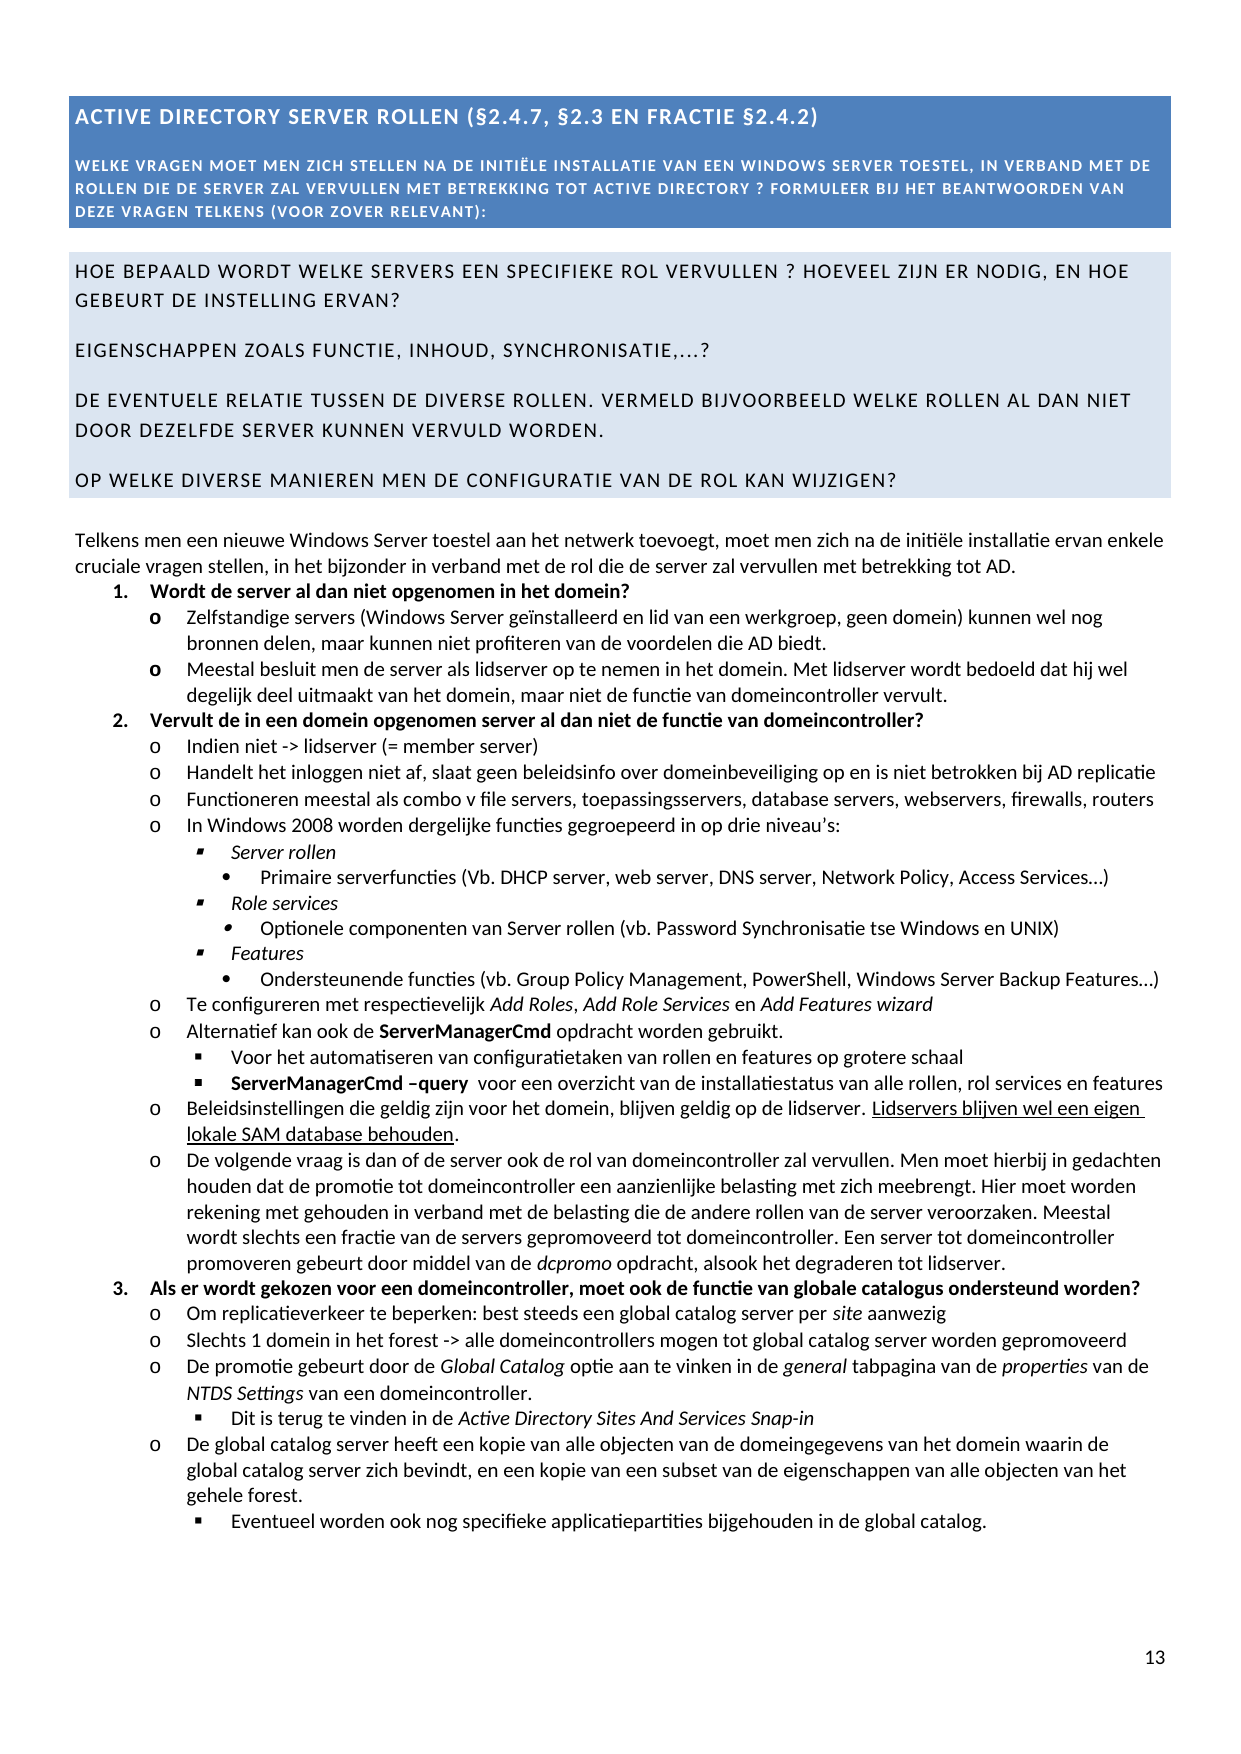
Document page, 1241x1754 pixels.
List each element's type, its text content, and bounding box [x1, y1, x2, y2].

subtitle De eventuele relatie tussen de diverse rollen. Vermeld bijvoorbeeld welke rollen al dan niet door dezelfde server kunnen vervuld worden. [75, 381, 1165, 442]
list Vervult de in een domein opgenomen server al dan niet de functie van domeincontroller? [112, 708, 1165, 733]
list Alternatief kan ook de ServerManagerCmd opdracht worden gebruikt. [149, 1018, 1165, 1044]
subtitle Eigenschappen zoals functie, inhoud, synchronisatie,...? [75, 331, 1165, 363]
list Beleidsinstellingen die geldig zijn voor het domein, blijven geldig op de lidserver. Lidservers blijven wel een eigen lokale SAM database behouden. [149, 1095, 1165, 1147]
list Om replicatieverkeer te beperken: best steeds een global catalog server per site aanwezig [149, 1301, 1165, 1327]
list Als er wordt gekozen voor een domeincontroller, moet ook de functie van globale catalogus ondersteund worden? [112, 1275, 1165, 1301]
list Primaire serverfuncties (Vb. DHCP server, web server, DNS server, Network Policy, Access Services…) [223, 864, 1165, 890]
list Optionele componenten van Server rollen (vb. Password Synchronisatie tse Windows en UNIX) [223, 915, 1165, 941]
list Indien niet -> lidserver (= member server) [149, 733, 1165, 759]
list Role services [193, 890, 1165, 915]
list Meestal besluit men de server als lidserver op te nemen in het domein. Met lidserver wordt bedoeld dat hij wel degelijk deel uitmaakt van het domein, maar niet de functie van domeincontroller vervult. [149, 656, 1165, 708]
list Te configureren met respectievelijk Add Roles, Add Role Services en Add Features wizard [149, 991, 1165, 1018]
list Zelfstandige servers (Windows Server geïnstalleerd en lid van een werkgroep, geen domein) kunnen wel nog bronnen delen, maar kunnen niet profiteren van de voordelen die AD biedt. [149, 604, 1165, 656]
list Server rollen [193, 839, 1165, 864]
list In Windows 2008 worden dergelijke functies gegroepeerd in op drie niveau’s: [149, 812, 1165, 839]
list De global catalog server heeft een kopie van alle objecten van de domeingegevens van het domein waarin de global catalog server zich bevindt, en een kopie van een subset van de eigenschappen van alle objecten van het gehele forest. [149, 1431, 1165, 1508]
list Wordt de server al dan niet opgenomen in het domein? [112, 578, 1165, 604]
list Dit is terug te vinden in de Active Directory Sites And Services Snap-in [193, 1405, 1165, 1431]
subtitle Op welke diverse manieren men de configuratie van de rol kan wijzigen? [75, 461, 1165, 492]
list Features [193, 941, 1165, 966]
subtitle Active Directory server rollen (§2.4.7, §2.3 en fractie §2.4.2) [75, 102, 1165, 130]
list Eventueel worden ook nog specifieke applicatiepartities bijgehouden in de global catalog. [193, 1508, 1165, 1533]
text Telkens men een nieuwe Windows Server toestel aan het netwerk toevoegt, moet men zich na de initiële installatie ervan enkele cruciale vragen stellen, in het bijzonder in verband met de rol die de server zal vervullen met betrekking tot AD. [75, 528, 1165, 578]
list De volgende vraag is dan of de server ook de rol van domeincontroller zal vervullen. Men moet hierbij in gedachten houden dat de promotie tot domeincontroller een aanzienlijke belasting met zich meebrengt. Hier moet worden rekening met gehouden in verband met de belasting die de andere rollen van de server veroorzaken. Meestal wordt slechts een fractie van de servers gepromoveerd tot domeincontroller. Een server tot domeincontroller promoveren gebeurt door middel van de dcpromo opdracht, alsook het degraderen tot lidserver. [149, 1147, 1165, 1275]
list Voor het automatiseren van configuratietaken van rollen en features op grotere schaal [193, 1044, 1165, 1070]
list Handelt het inloggen niet af, slaat geen beleidsinfo over domeinbeveiliging op en is niet betrokken bij AD replicatie [149, 759, 1165, 786]
list ServerManagerCmd –query voor een overzicht van de installatiestatus van alle rollen, rol services en features [193, 1070, 1165, 1095]
list De promotie gebeurt door de Global Catalog optie aan te vinken in de general tabpagina van de properties van de NTDS Settings van een domeincontroller. [149, 1353, 1165, 1405]
list Ondersteunende functies (vb. Group Policy Management, PowerShell, Windows Server Backup Features…) [223, 966, 1165, 991]
subtitle Hoe bepaald wordt welke servers een specifieke rol vervullen ? Hoeveel zijn er nodig, en hoe gebeurt de instelling ervan? [75, 259, 1165, 313]
list Slechts 1 domein in het forest -> alle domeincontrollers mogen tot global catalog server worden gepromoveerd [149, 1327, 1165, 1353]
list Functioneren meestal als combo v file servers, toepassingsservers, database servers, webservers, firewalls, routers [149, 786, 1165, 812]
subtitle Welke vragen moet men zich stellen na de initiële installatie van een Windows Server toestel, in verband met de rollen die de server zal vervullen met betrekking tot Active Directory ? Formuleer bij het beantwoorden van deze vragen telkens (voor zover relevant): [75, 149, 1165, 222]
